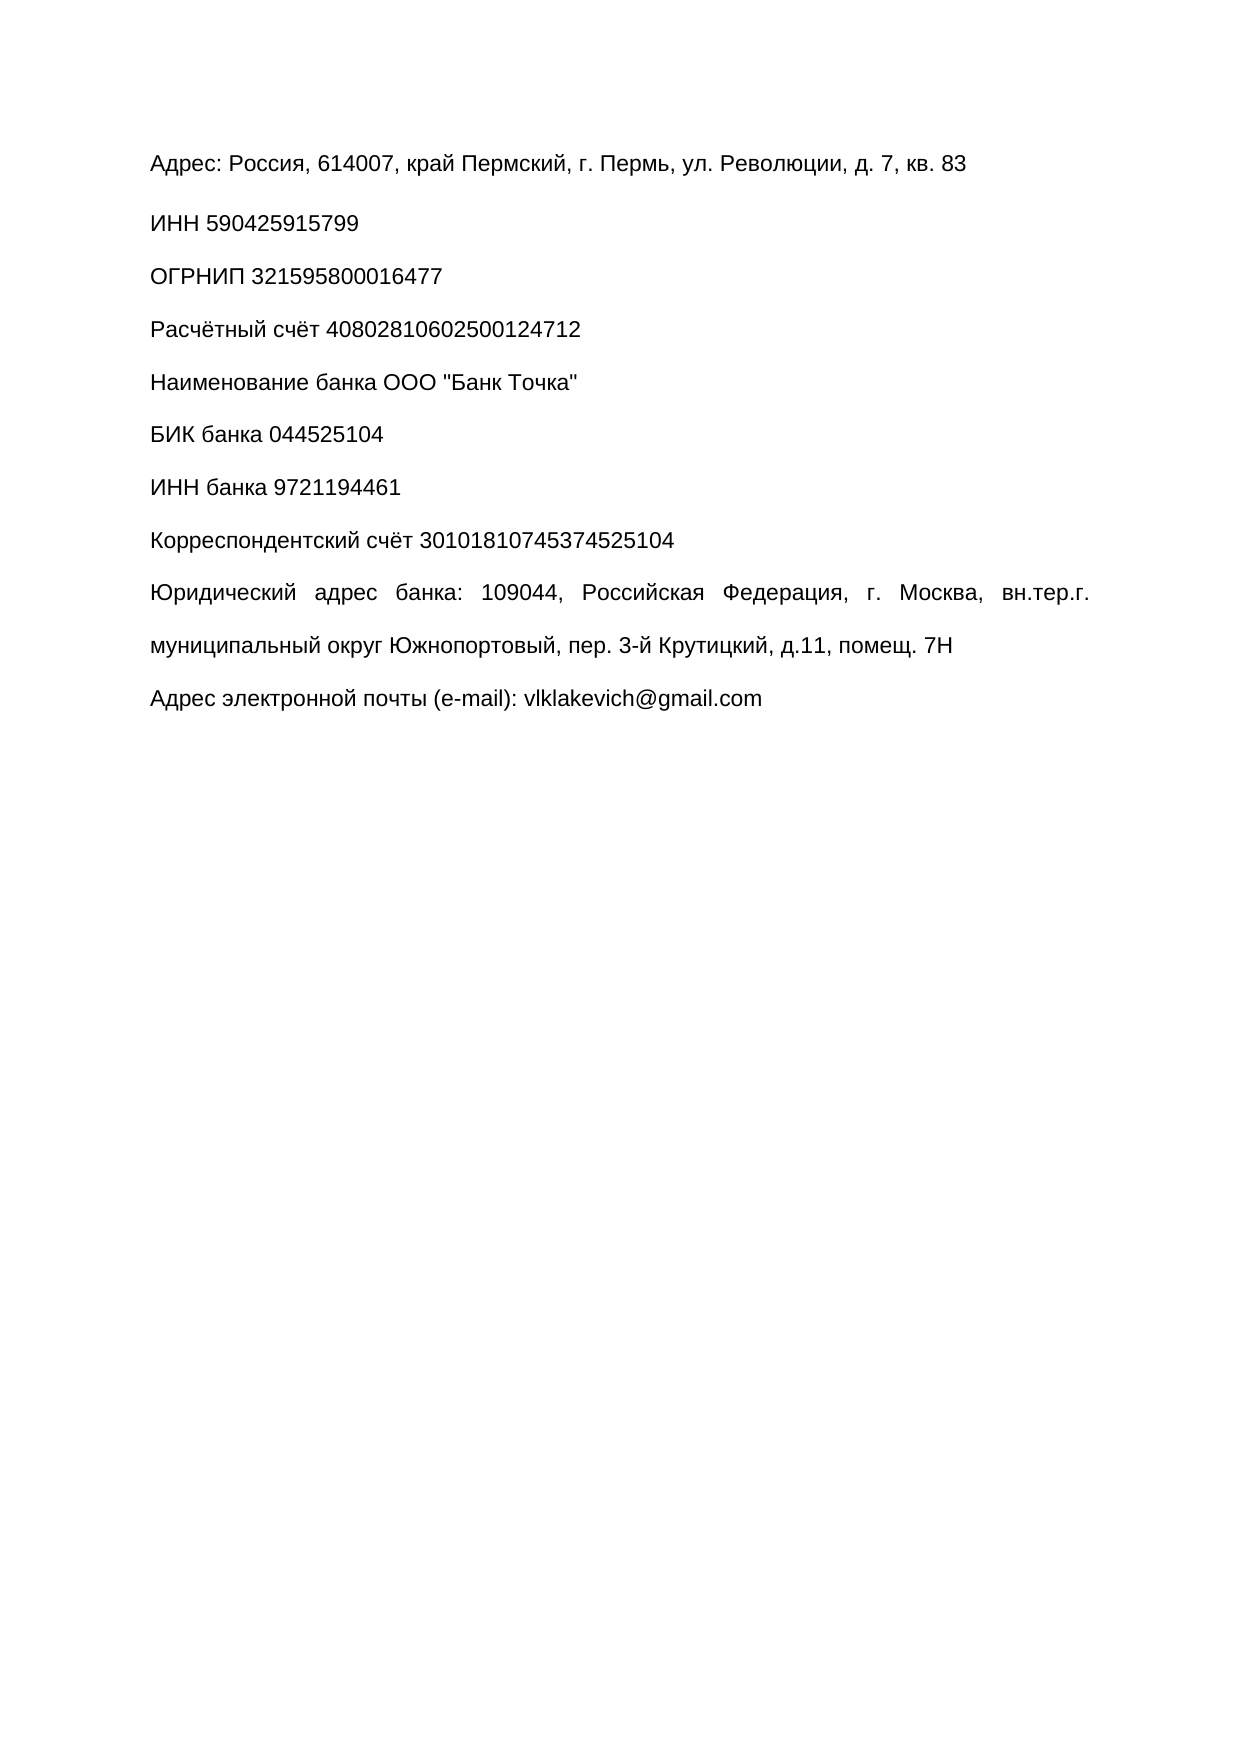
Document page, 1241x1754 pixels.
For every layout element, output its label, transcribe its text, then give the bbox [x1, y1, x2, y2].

text Юридический адрес банка: 109044, Российская Федерация, г. Москва, вн.тер.г. муниципальный округ Южнопортовый, пер. 3-й Крутицкий, д.11, помещ. 7Н [150, 579, 1090, 658]
text БИК банка 044525104 [150, 421, 1090, 448]
text Корреспондентский счёт 30101810745374525104 [150, 527, 1090, 553]
text ИНН банка 9721194461 [150, 474, 1090, 500]
text ОГРНИП 321595800016477 [150, 263, 1090, 289]
text Наименование банка ООО "Банк Точка" [150, 368, 1090, 395]
text Адрес электронной почты (e-mail): vlklakevich@gmail.com [150, 685, 1090, 711]
text Адрес: Россия, 614007, край Пермский, г. Пермь, ул. Революции, д. 7, кв. 83 [150, 150, 1090, 176]
text Расчётный счёт 40802810602500124712 [150, 316, 1090, 342]
text ИНН 590425915799 [150, 210, 1090, 237]
